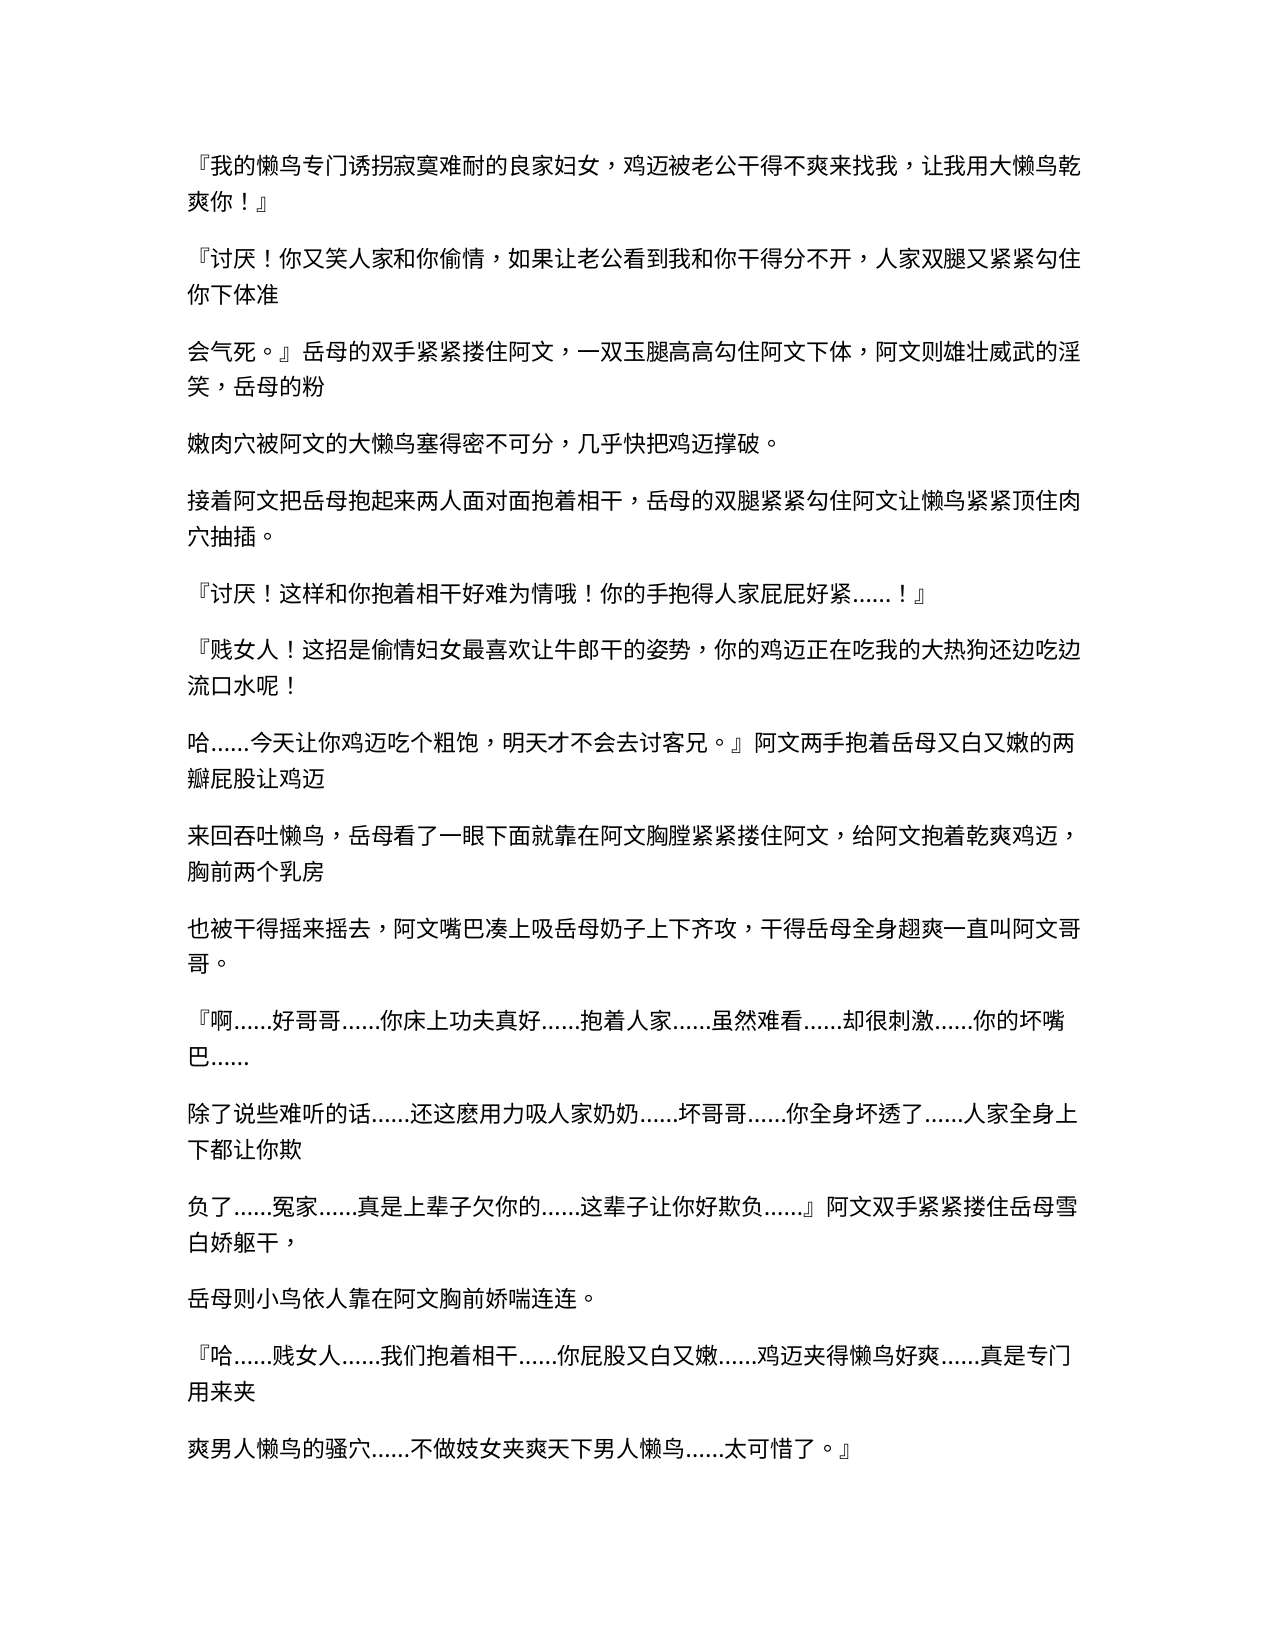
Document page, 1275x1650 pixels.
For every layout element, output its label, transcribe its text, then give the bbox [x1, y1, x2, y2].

text 也被干得摇来摇去，阿文嘴巴凑上吸岳母奶子上下齐攻，干得岳母全身趐爽一直叫阿文哥哥。 [187, 912, 1087, 980]
text 除了说些难听的话……还这麽用力吸人家奶奶……坏哥哥……你全身坏透了……人家全身上下都让你欺 [187, 1098, 1087, 1165]
text 『讨厌！这样和你抱着相干好难为情哦！你的手抱得人家屁屁好紧……！』 [187, 578, 1087, 609]
text 『哈……贱女人……我们抱着相干……你屁股又白又嫩……鸡迈夹得懒鸟好爽……真是专门用来夹 [187, 1340, 1087, 1407]
text 会气死。』岳母的双手紧紧搂住阿文，一双玉腿高高勾住阿文下体，阿文则雄壮威武的淫笑，岳母的粉 [187, 335, 1087, 403]
text 『啊……好哥哥……你床上功夫真好……抱着人家……虽然难看……却很刺激……你的坏嘴巴…… [187, 1005, 1087, 1072]
text 岳母则小鸟依人靠在阿文胸前娇喘连连。 [187, 1283, 1087, 1314]
text 『讨厌！你又笑人家和你偷情，如果让老公看到我和你干得分不开，人家双腿又紧紧勾住你下体准 [187, 243, 1087, 310]
text 接着阿文把岳母抱起来两人面对面抱着相干，岳母的双腿紧紧勾住阿文让懒鸟紧紧顶住肉穴抽插。 [187, 485, 1087, 552]
text 嫩肉穴被阿文的大懒鸟塞得密不可分，几乎快把鸡迈撑破。 [187, 428, 1087, 459]
text 『我的懒鸟专门诱拐寂寞难耐的良家妇女，鸡迈被老公干得不爽来找我，让我用大懒鸟乾爽你！』 [187, 150, 1087, 217]
text 『贱女人！这招是偷情妇女最喜欢让牛郎干的姿势，你的鸡迈正在吃我的大热狗还边吃边流口水呢！ [187, 634, 1087, 702]
text 爽男人懒鸟的骚穴……不做妓女夹爽天下男人懒鸟……太可惜了。』 [187, 1433, 1087, 1464]
text 哈……今天让你鸡迈吃个粗饱，明天才不会去讨客兄。』阿文两手抱着岳母又白又嫩的两瓣屁股让鸡迈 [187, 727, 1087, 794]
text 来回吞吐懒鸟，岳母看了一眼下面就靠在阿文胸膛紧紧搂住阿文，给阿文抱着乾爽鸡迈，胸前两个乳房 [187, 820, 1087, 887]
text 负了……冤家……真是上辈子欠你的……这辈子让你好欺负……』阿文双手紧紧搂住岳母雪白娇躯干， [187, 1191, 1087, 1258]
